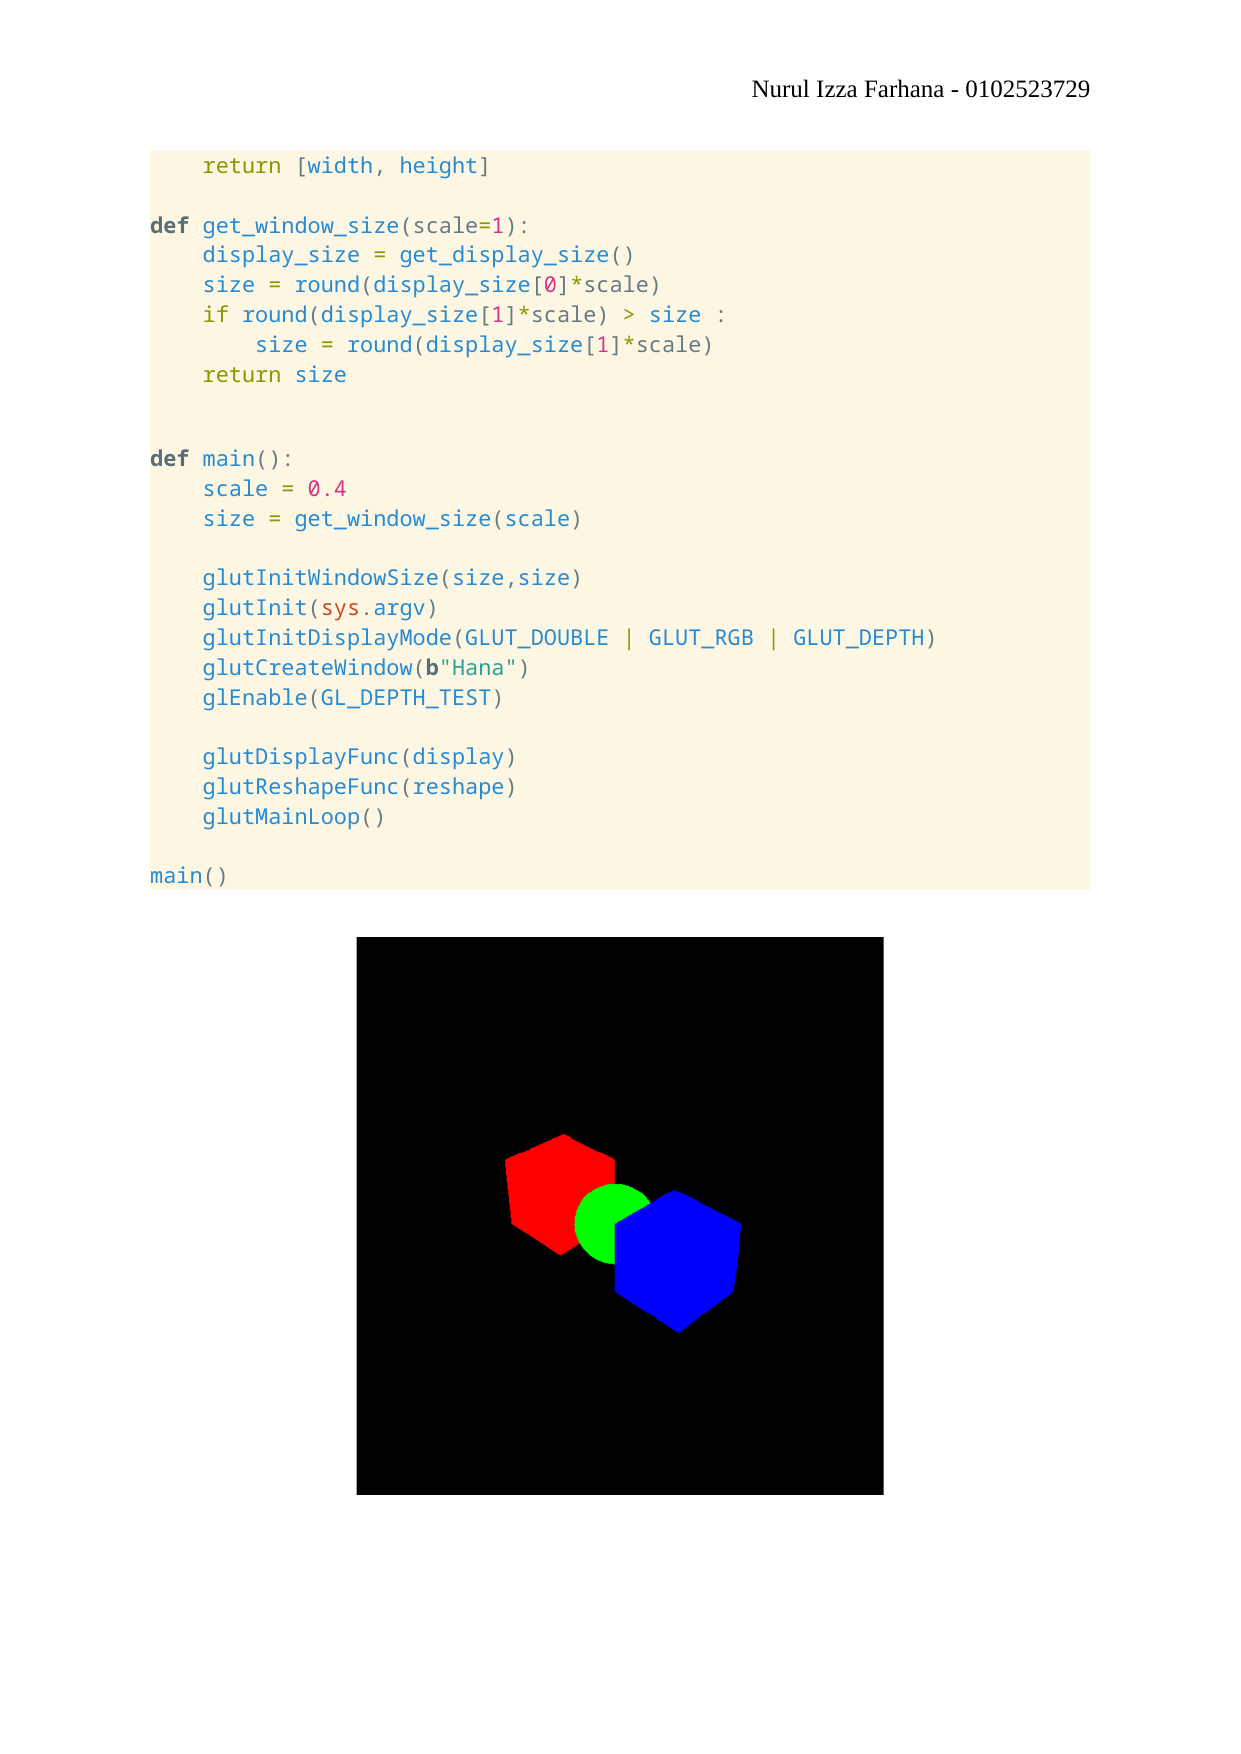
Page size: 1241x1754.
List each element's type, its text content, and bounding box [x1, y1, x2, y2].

text glutInitDisplayMode(GLUT_DOUBLE | GLUT_RGB | GLUT_DEPTH) [150, 622, 1090, 652]
text size = round(display_size[0]*scale) [150, 269, 1090, 299]
picture [356, 937, 884, 1495]
text glutCreateWindow(b"Hana") [150, 652, 1090, 681]
text glutDisplayFunc(display) [150, 741, 1090, 771]
text if round(display_size[1]*scale) > size : [150, 299, 1090, 329]
text size = round(display_size[1]*scale) [150, 329, 1090, 358]
text glutReshapeFunc(reshape) [150, 771, 1090, 801]
text glutInitWindowSize(size,size) [150, 562, 1090, 592]
text display_size = get_display_size() [150, 239, 1090, 269]
text glutMainLoop() [150, 801, 1090, 830]
text return size [150, 358, 1090, 388]
text scale = 0.4 [150, 473, 1090, 503]
text size = get_window_size(scale) [150, 503, 1090, 532]
text glutInit(sys.argv) [150, 592, 1090, 622]
text return [width, height] [150, 150, 1090, 180]
text main() [150, 860, 1090, 890]
text def get_window_size(scale=1): [150, 209, 1090, 239]
text def main(): [150, 443, 1090, 473]
text glEnable(GL_DEPTH_TEST) [150, 681, 1090, 711]
